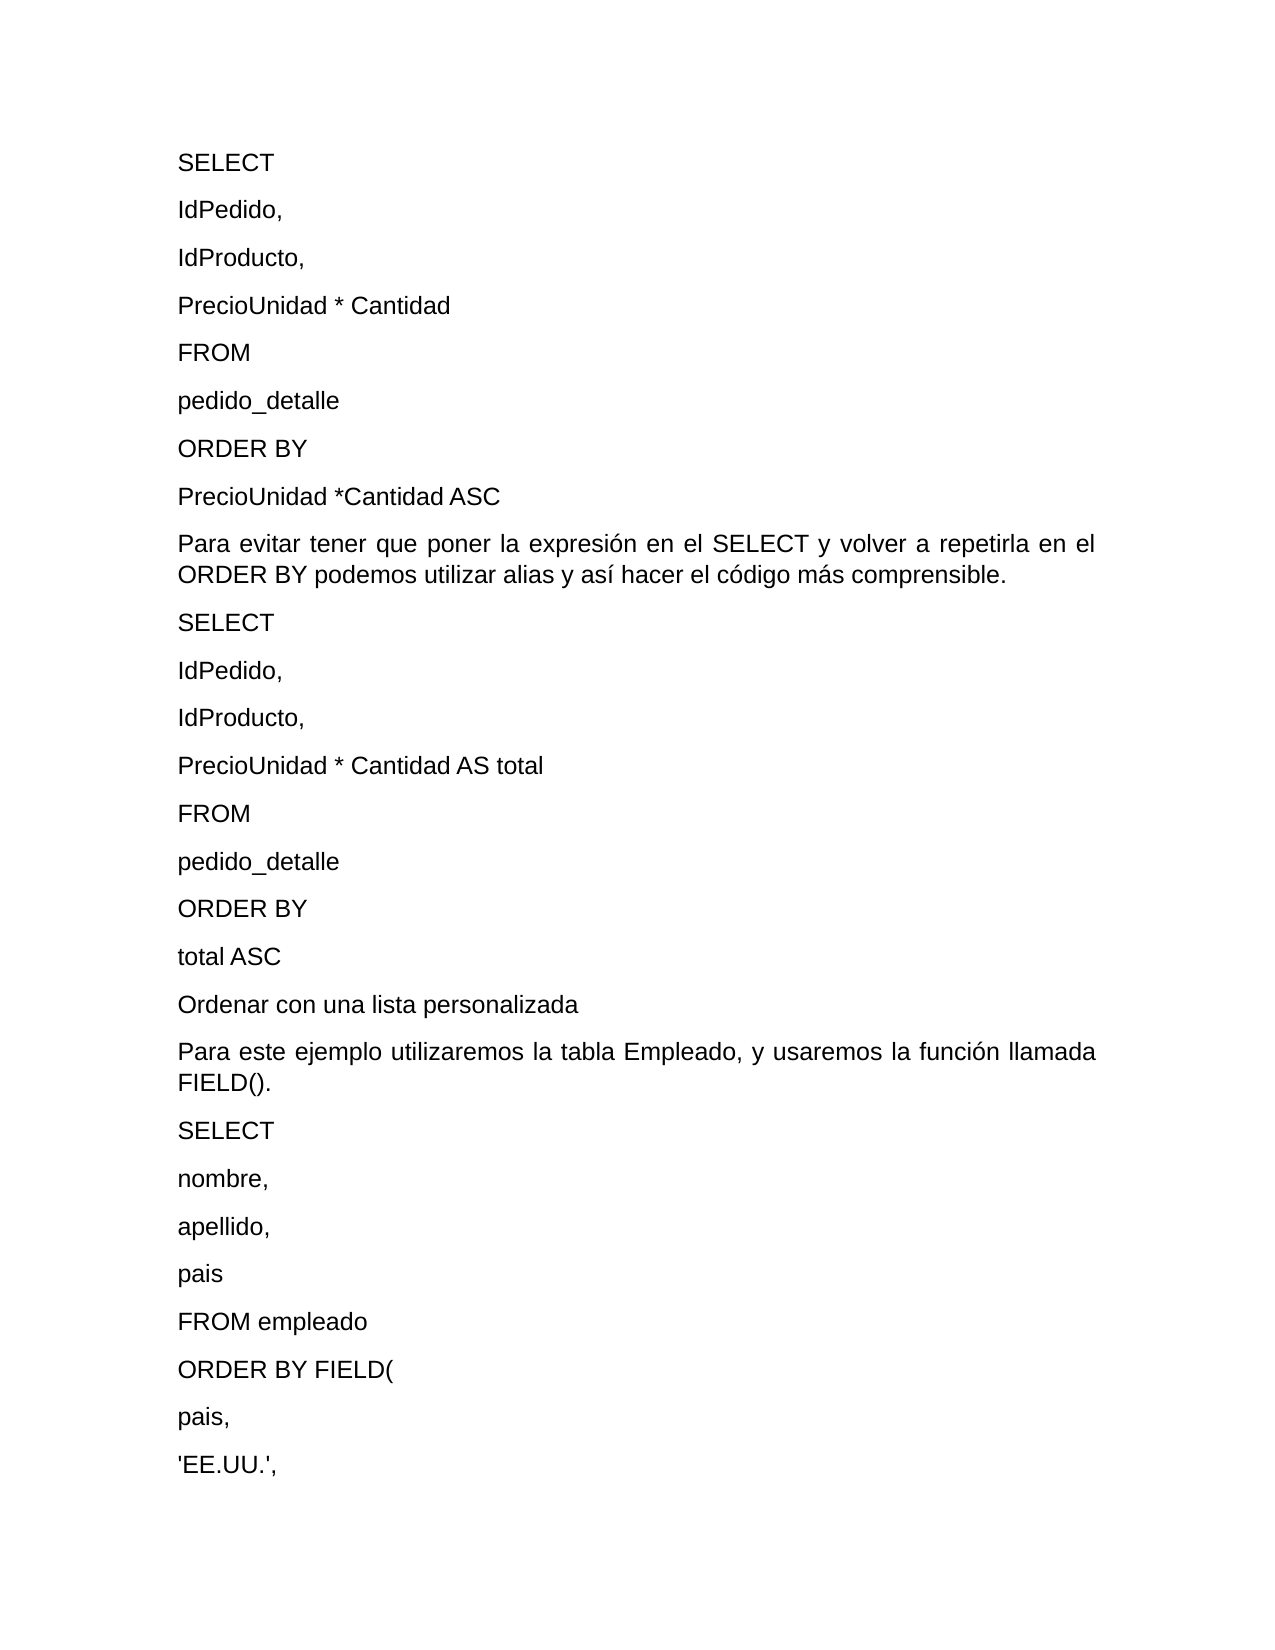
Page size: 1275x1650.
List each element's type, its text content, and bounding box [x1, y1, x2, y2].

text pais [177, 1259, 1098, 1288]
text Ordenar con una lista personalizada [177, 990, 1098, 1018]
text FROM [177, 799, 1098, 828]
text total ASC [177, 942, 1098, 971]
text SELECT [177, 1116, 1098, 1145]
text PrecioUnidad * Cantidad AS total [177, 751, 1098, 780]
text pedido_detalle [177, 386, 1098, 415]
text nombre, [177, 1164, 1098, 1193]
text FROM empleado [177, 1307, 1098, 1336]
text FROM [177, 338, 1098, 367]
text ORDER BY FIELD( [177, 1355, 1098, 1383]
text IdProducto, [177, 243, 1098, 272]
text IdPedido, [177, 656, 1098, 684]
text IdProducto, [177, 703, 1098, 732]
text Para evitar tener que poner la expresión en el SELECT y volver a repetirla en el ORDER BY podemos utilizar alias y así hacer el código más comprensible. [177, 529, 1098, 589]
text IdPedido, [177, 195, 1098, 224]
text pedido_detalle [177, 847, 1098, 875]
text pais, [177, 1402, 1098, 1431]
text 'EE.UU.', [177, 1450, 1098, 1479]
text ORDER BY [177, 434, 1098, 463]
text SELECT [177, 148, 1098, 176]
text Para este ejemplo utilizaremos la tabla Empleado, y usaremos la función llamada FIELD(). [177, 1037, 1098, 1097]
text apellido, [177, 1212, 1098, 1240]
text PrecioUnidad * Cantidad [177, 291, 1098, 319]
text PrecioUnidad *Cantidad ASC [177, 482, 1098, 510]
text ORDER BY [177, 894, 1098, 923]
text SELECT [177, 608, 1098, 637]
